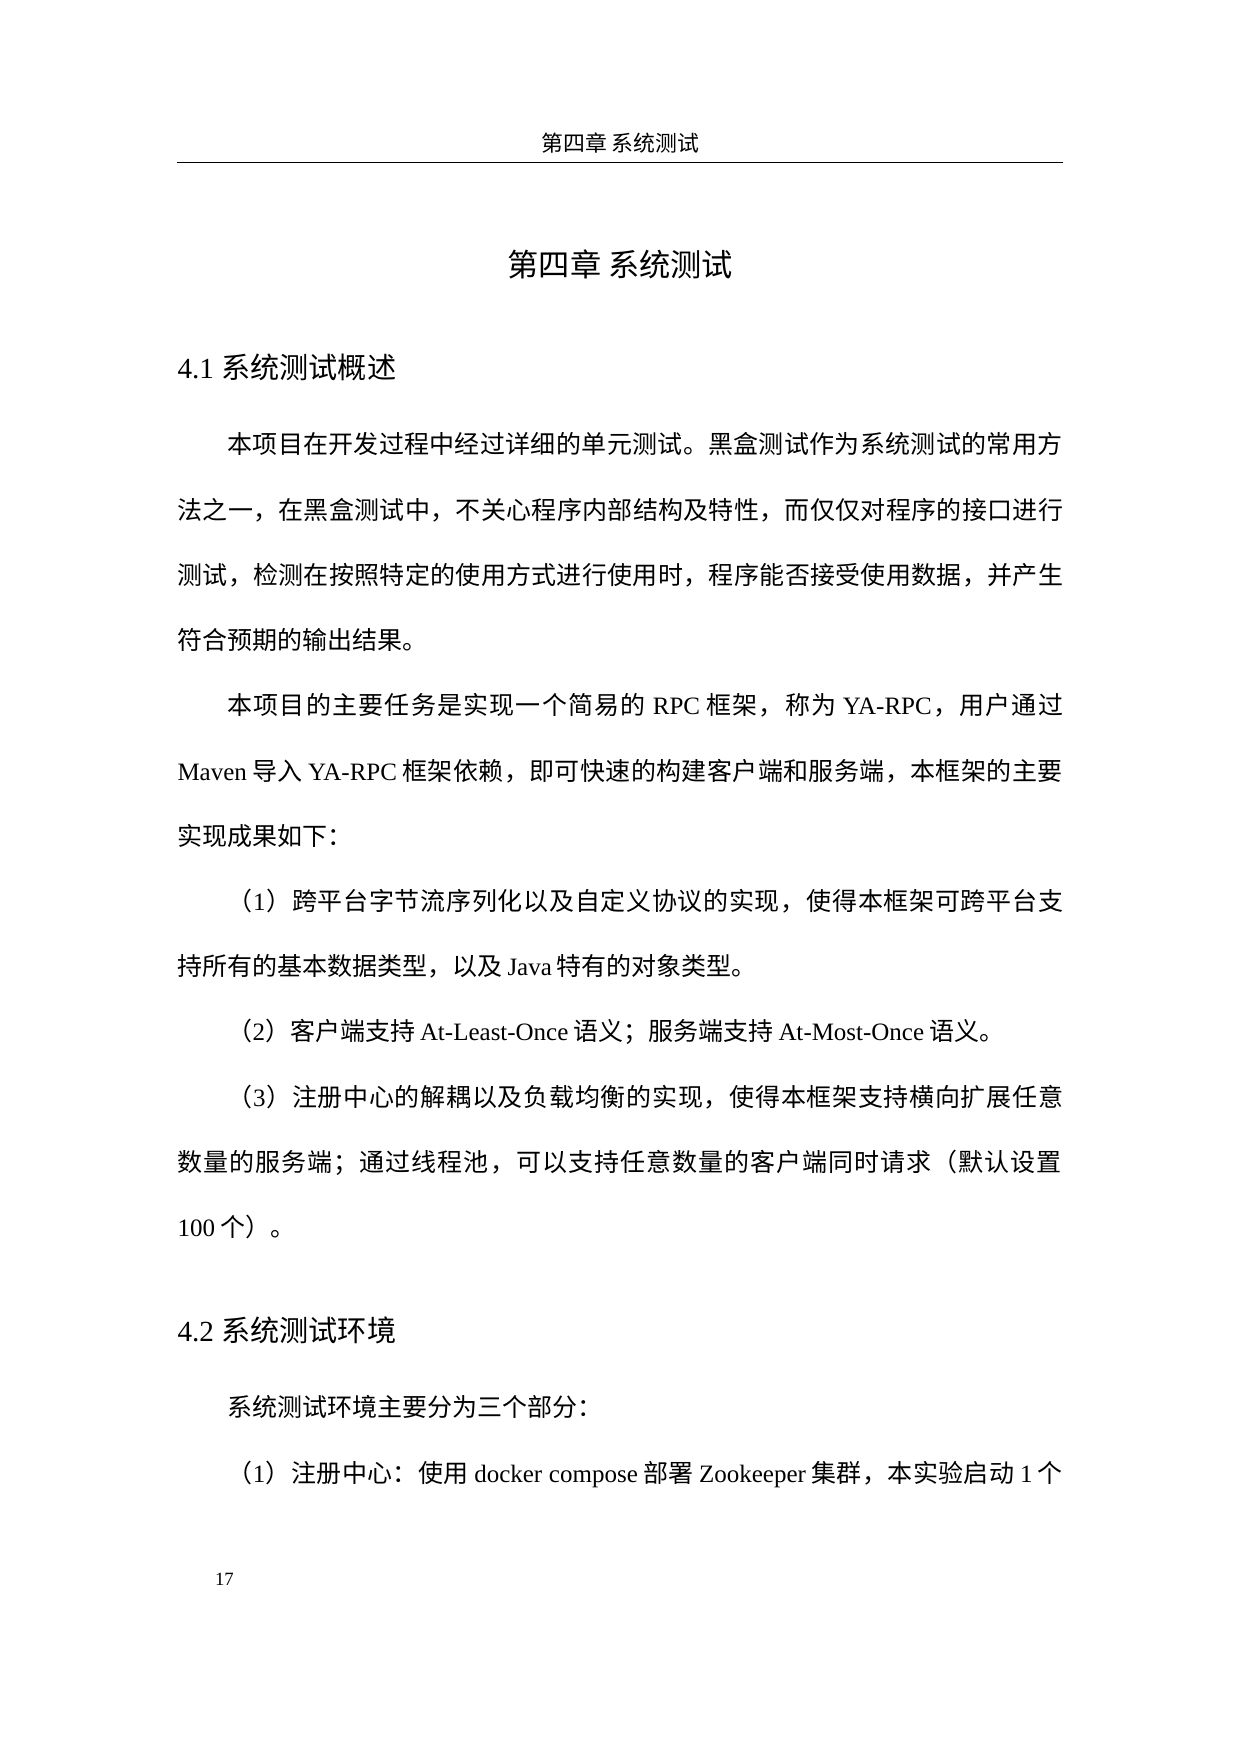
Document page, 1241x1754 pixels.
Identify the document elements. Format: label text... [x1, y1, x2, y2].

text 本项目在开发过程中经过详细的单元测试。黑盒测试作为系统测试的常用方法之一，在黑盒测试中，不关心程序内部结构及特性，而仅仅对程序的接口进行测试，检测在按照特定的使用方式进行使用时，程序能否接受使用数据，并产生符合预期的输出结果。 [177, 411, 1063, 671]
subtitle 4.1 系统测试概述 [177, 333, 1063, 398]
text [177, 1439, 1063, 1504]
subtitle 4.2 系统测试环境 [177, 1296, 1063, 1361]
text （2）客户端支持At-Least-Once语义；服务端支持At-Most-Once语义。 [177, 997, 1063, 1063]
text 第四章 系统测试 [177, 230, 1063, 295]
text （1）跨平台字节流序列化以及自定义协议的实现，使得本框架可跨平台支持所有的基本数据类型，以及Java特有的对象类型。 [177, 867, 1063, 997]
text 本项目的主要任务是实现一个简易的RPC框架，称为YA-RPC，用户通过Maven导入YA-RPC框架依赖，即可快速的构建客户端和服务端，本框架的主要实现成果如下： [177, 671, 1063, 867]
text （3）注册中心的解耦以及负载均衡的实现，使得本框架支持横向扩展任意数量的服务端；通过线程池，可以支持任意数量的客户端同时请求（默认设置100个）。 [177, 1063, 1063, 1258]
text 系统测试环境主要分为三个部分： [177, 1373, 1063, 1439]
